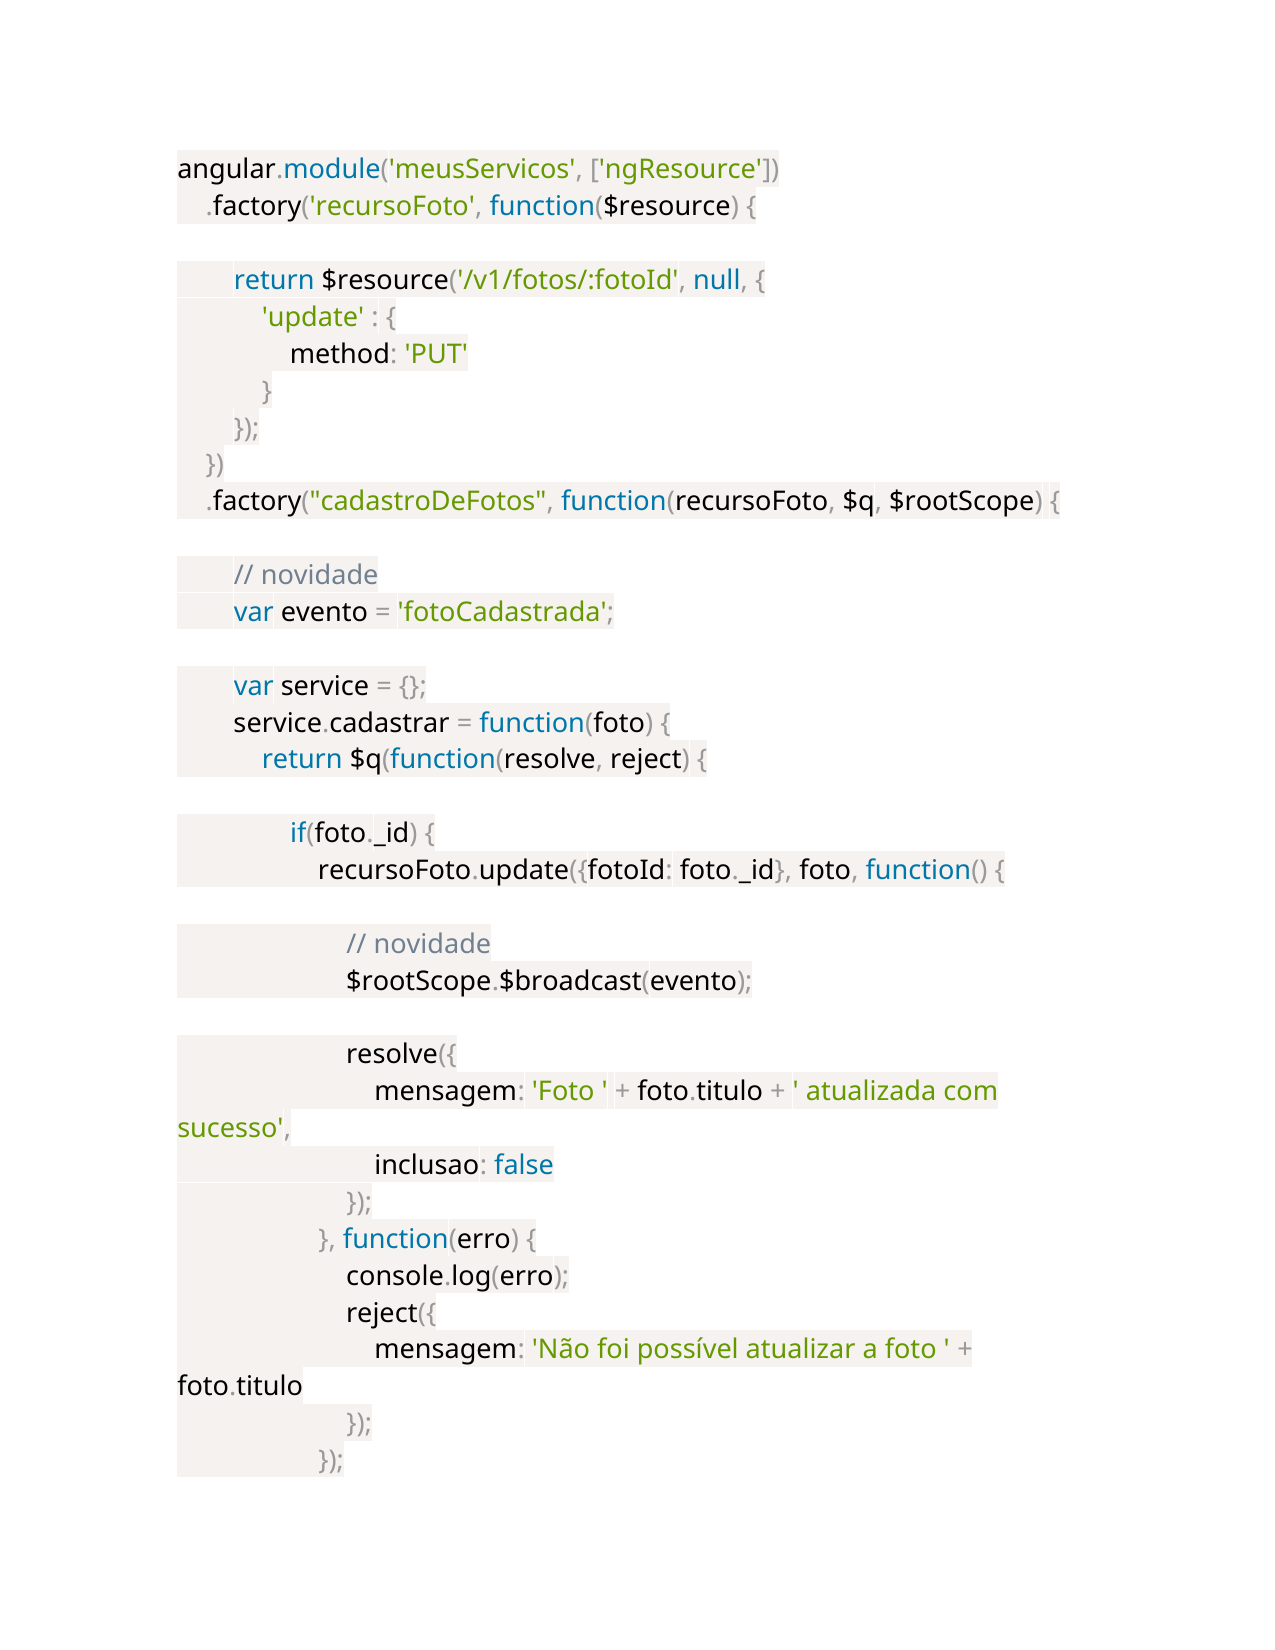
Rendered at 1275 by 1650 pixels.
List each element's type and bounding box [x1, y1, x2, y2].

text [177, 150, 1098, 1477]
